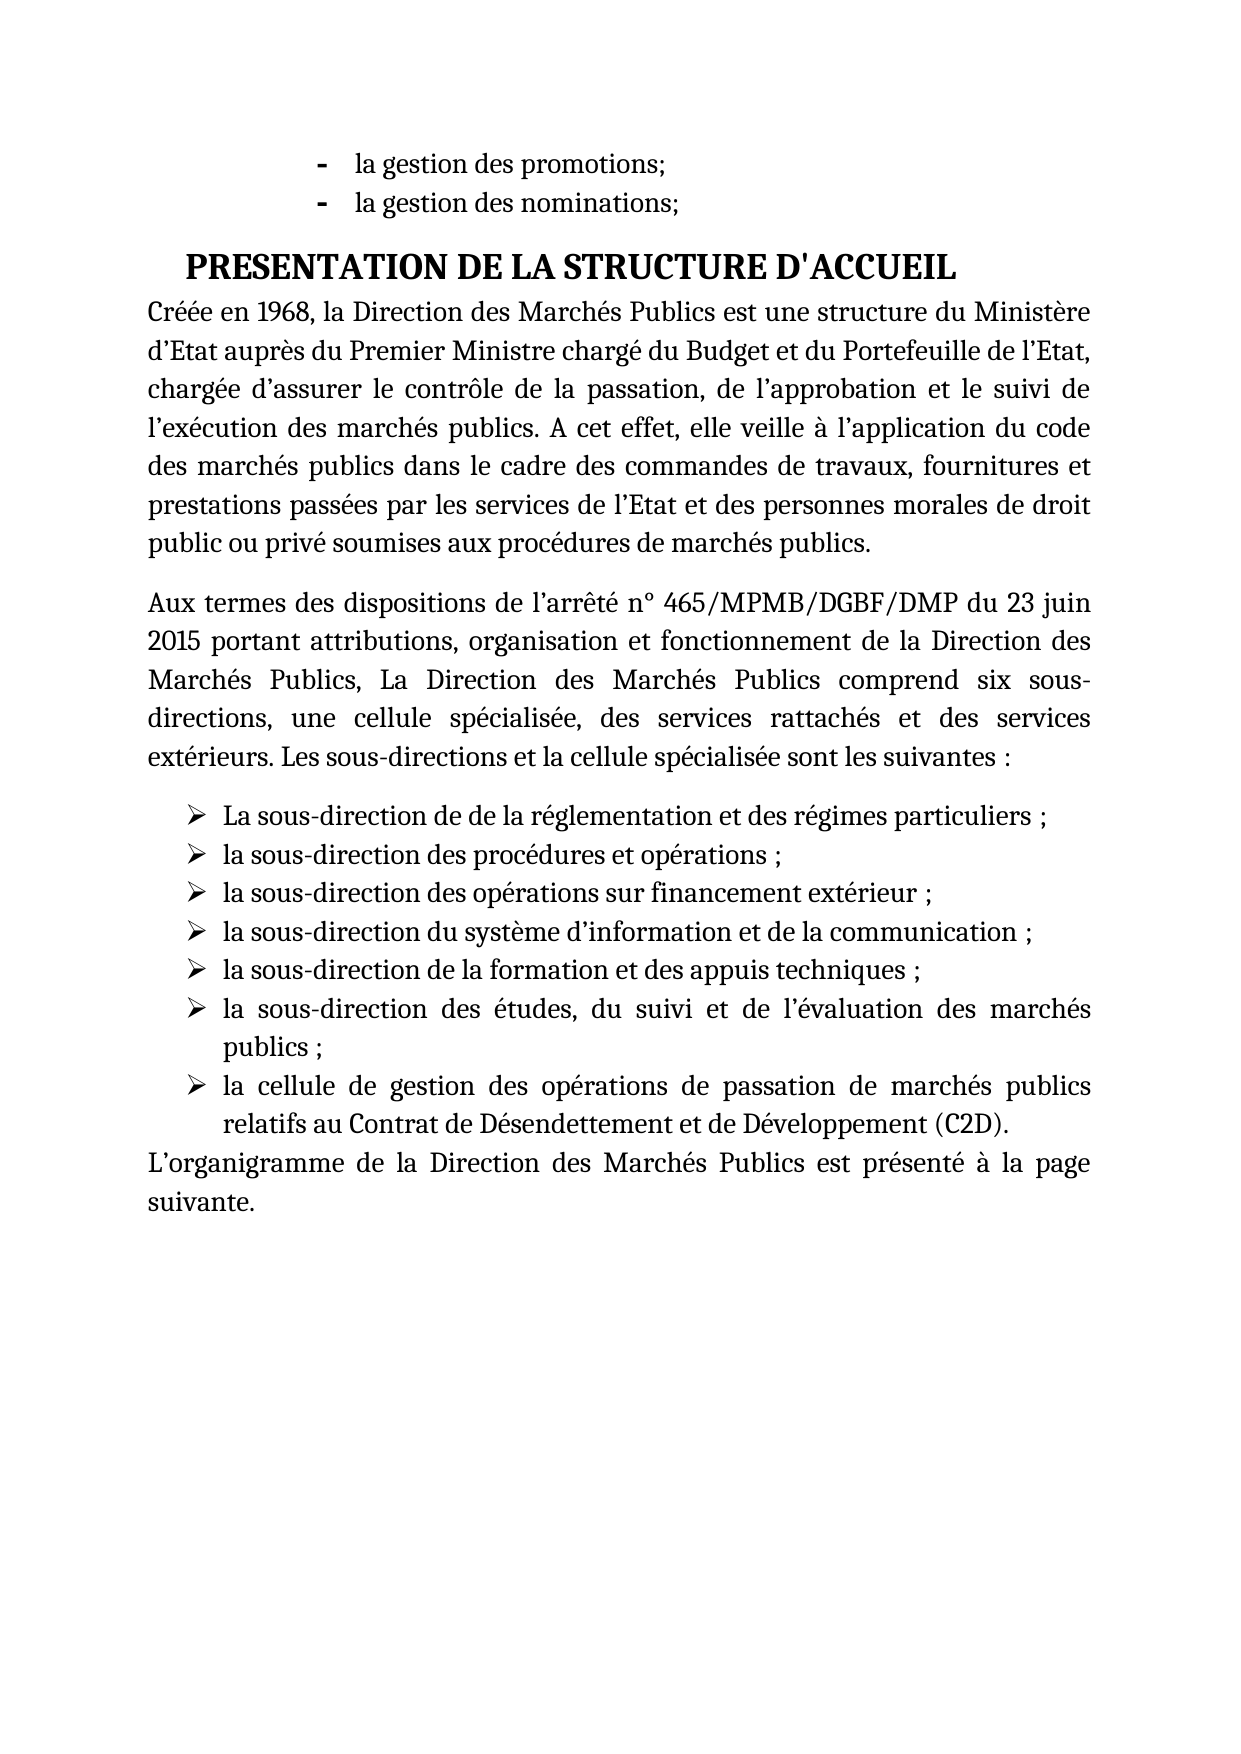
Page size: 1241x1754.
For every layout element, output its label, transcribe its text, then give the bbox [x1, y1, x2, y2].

list la gestion des promotions; [317, 148, 1092, 181]
text Aux termes des dispositions de l’arrêté n° 465/MPMB/DGBF/DMP du 23 juin 2015 portant attributions, organisation et fonctionnement de la Direction des Marchés Publics, La Direction des Marchés Publics comprend six sous-directions, une cellule spécialisée, des services rattachés et des services extérieurs. Les sous-directions et la cellule spécialisée sont les suivantes : [148, 586, 1092, 773]
list la sous-direction des opérations sur financement extérieur ; [185, 876, 1092, 910]
text L’organigramme de la Direction des Marchés Publics est présenté à la page suivante. [148, 1146, 1092, 1218]
text Créée en 1968, la Direction des Marchés Publics est une structure du Ministère d’Etat auprès du Premier Ministre chargé du Budget et du Portefeuille de l’Etat, chargée d’assurer le contrôle de la passation, de l’approbation et le suivi de l’exécution des marchés publics. A cet effet, elle veille à l’application du code des marchés publics dans le cadre des commandes de travaux, fournitures et prestations passées par les services de l’Etat et des personnes morales de droit public ou privé soumises aux procédures de marchés publics. [148, 295, 1092, 560]
text PRESENTATION DE LA STRUCTURE D'ACCUEIL [185, 246, 1092, 289]
list la cellule de gestion des opérations de passation de marchés publics relatifs au Contrat de Désendettement et de Développement (C2D). [185, 1069, 1092, 1141]
list La sous-direction de de la réglementation et des régimes particuliers ; [185, 799, 1092, 833]
list la sous-direction des procédures et opérations ; [185, 838, 1092, 871]
list la sous-direction de la formation et des appuis techniques ; [185, 953, 1092, 987]
list la gestion des nominations; [317, 186, 1092, 220]
list la sous-direction du système d’information et de la communication ; [185, 915, 1092, 948]
list la sous-direction des études, du suivi et de l’évaluation des marchés publics ; [185, 992, 1092, 1064]
